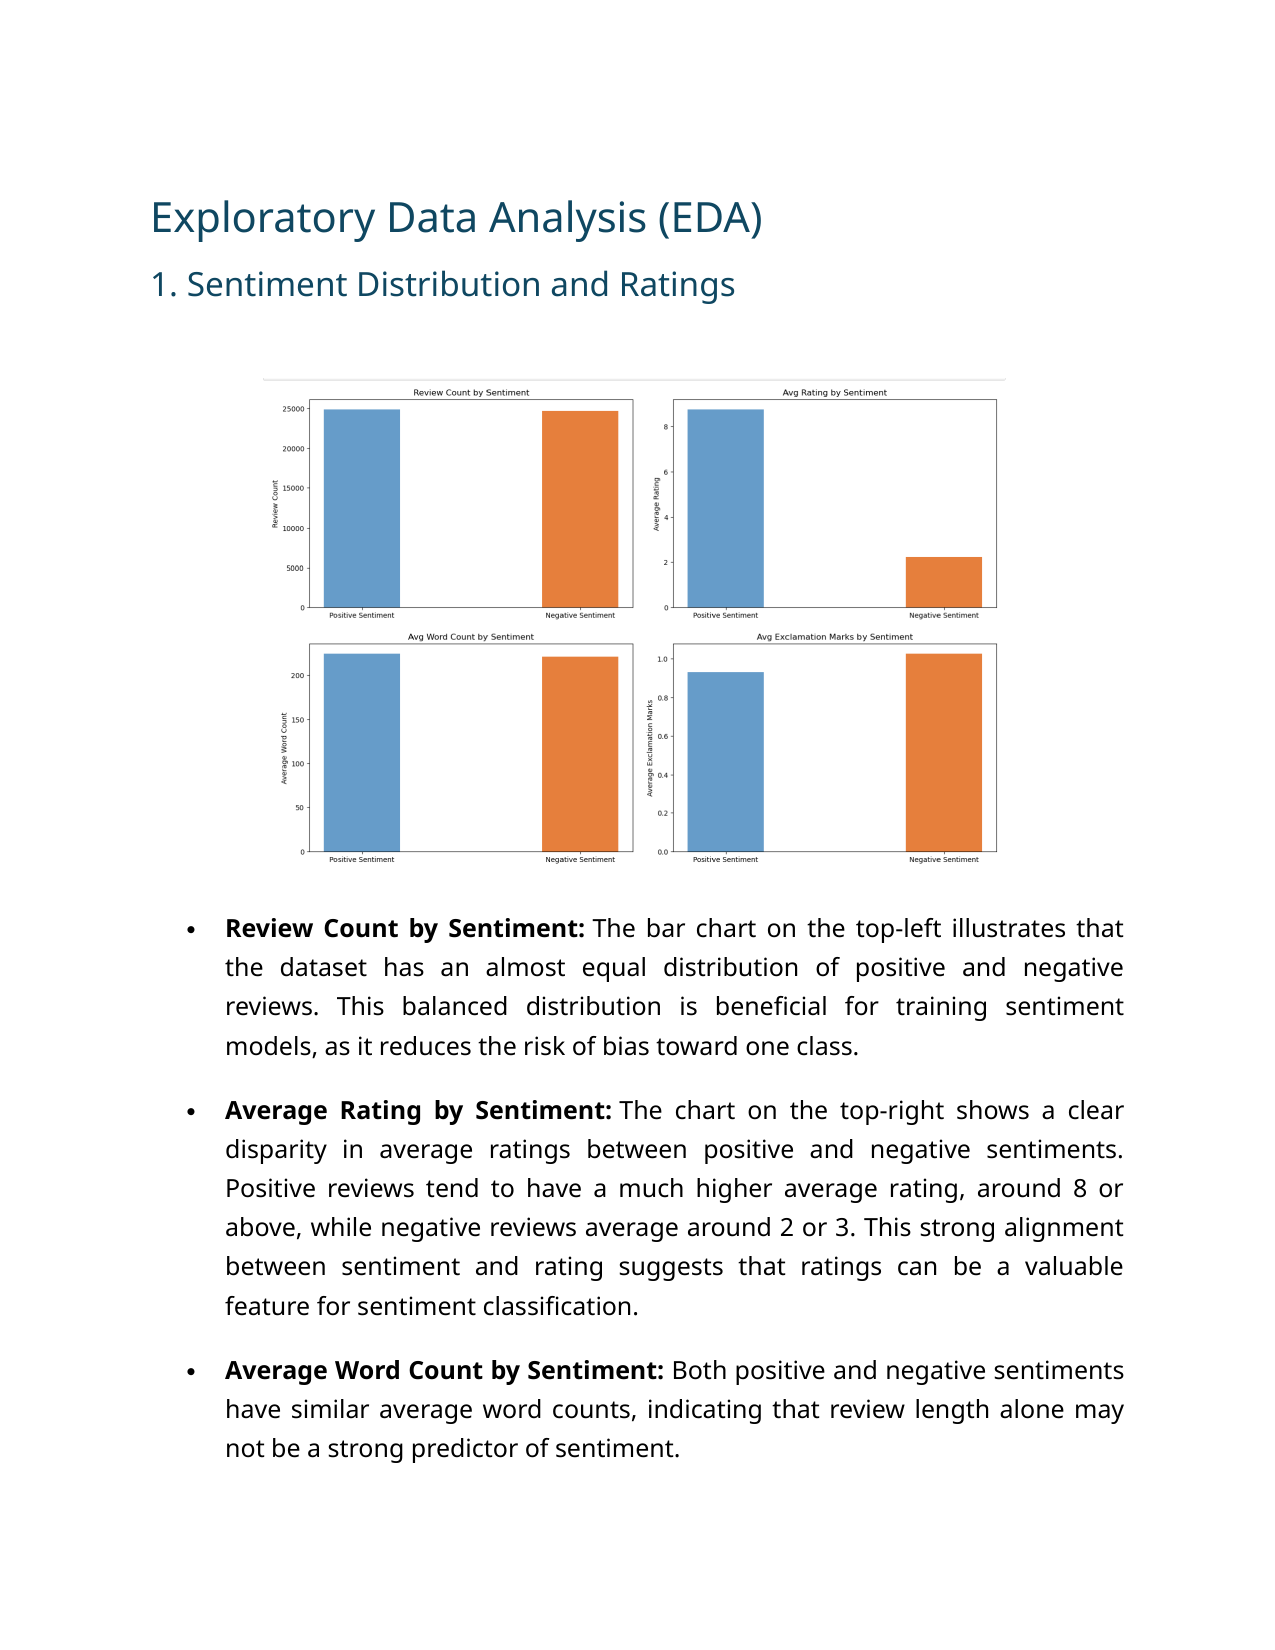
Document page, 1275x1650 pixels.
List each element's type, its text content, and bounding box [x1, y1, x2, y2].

subtitle 1. Sentiment Distribution and Ratings [150, 261, 1125, 306]
subtitle Exploratory Data Analysis (EDA) [150, 187, 1125, 244]
picture [262, 378, 1013, 881]
list Review Count by Sentiment: The bar chart on the top-left illustrates that the dataset has an almost equal distribution of positive and negative reviews. This balanced distribution is beneficial for training sentiment models, as it reduces the risk of bias toward one class. [187, 911, 1125, 1062]
list Average Rating by Sentiment: The chart on the top-right shows a clear disparity in average ratings between positive and negative sentiments. Positive reviews tend to have a much higher average rating, around 8 or above, while negative reviews average around 2 or 3. This strong alignment between sentiment and rating suggests that ratings can be a valuable feature for sentiment classification. [187, 1092, 1125, 1322]
list Average Word Count by Sentiment: Both positive and negative sentiments have similar average word counts, indicating that review length alone may not be a strong predictor of sentiment. [187, 1352, 1125, 1465]
